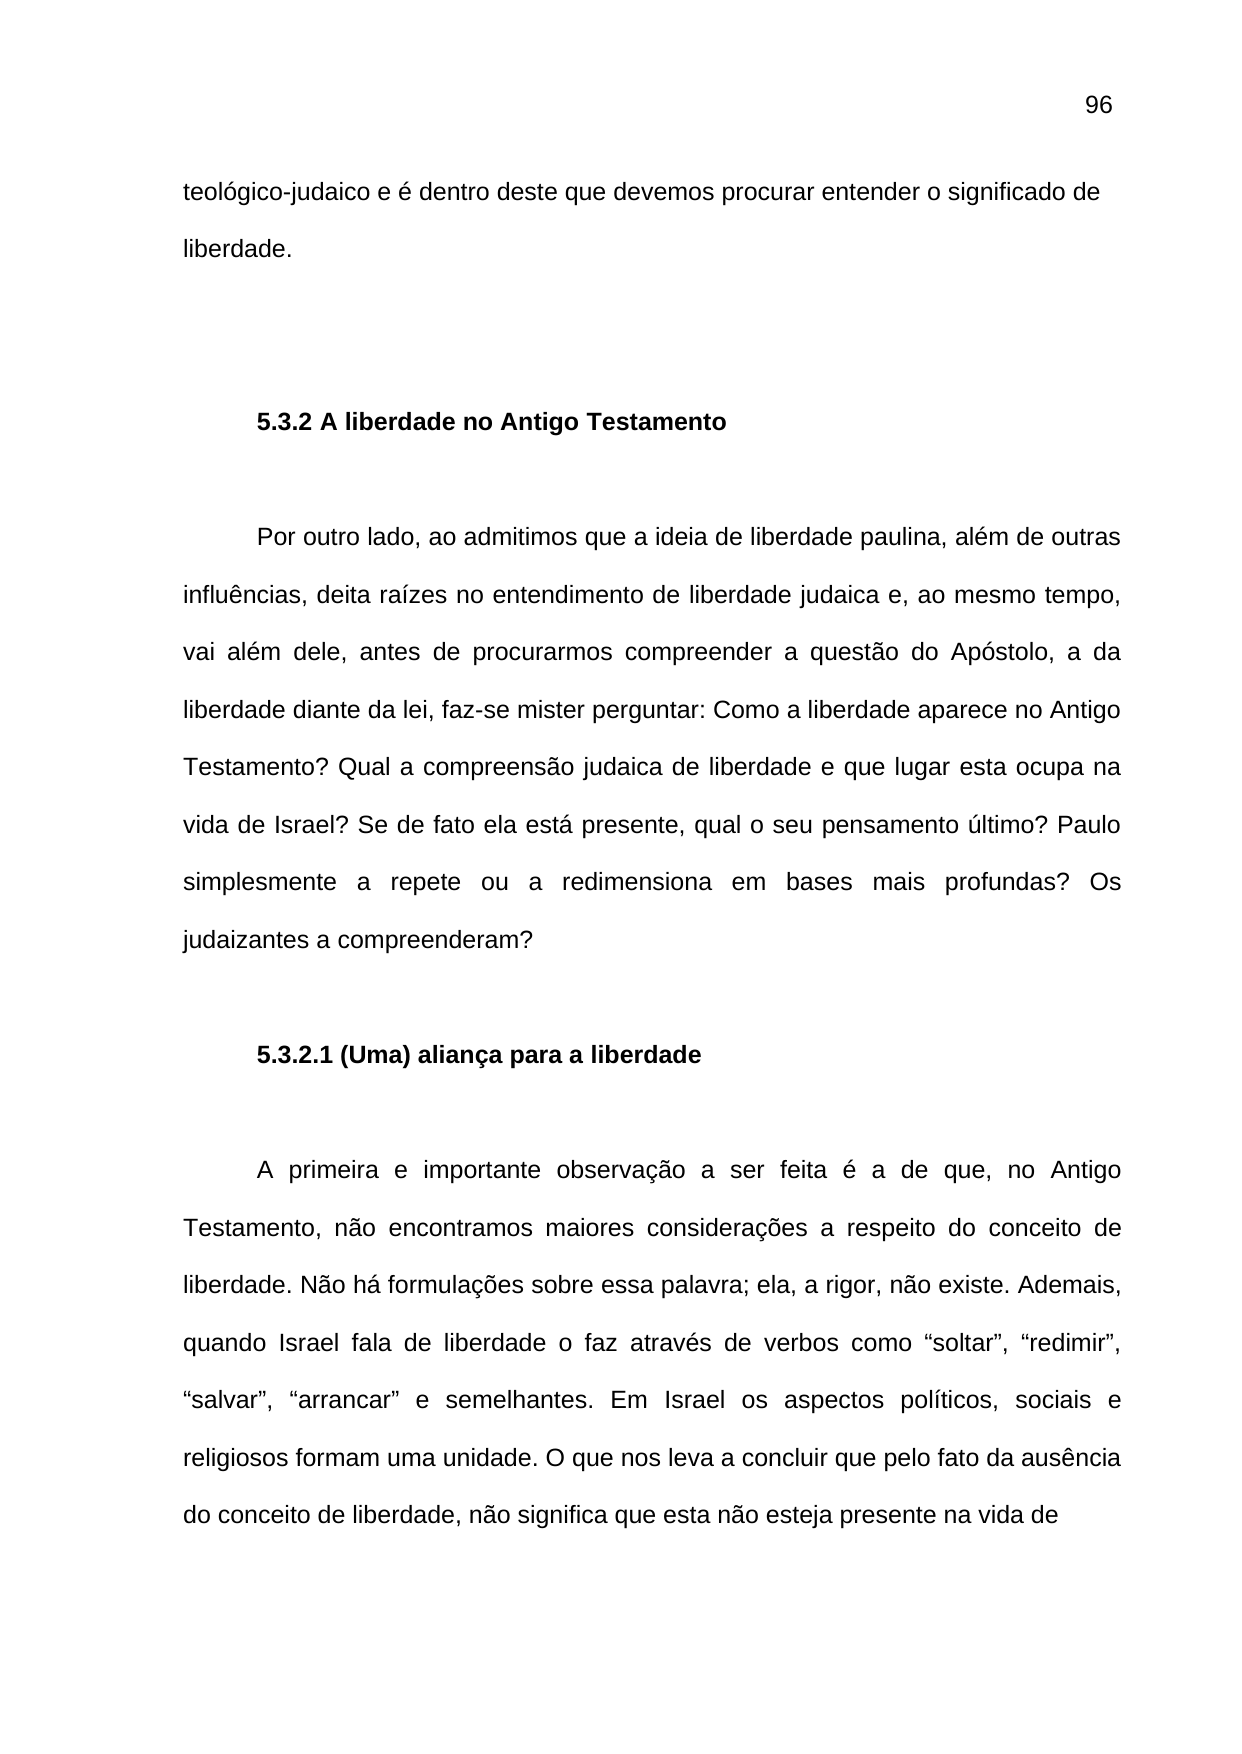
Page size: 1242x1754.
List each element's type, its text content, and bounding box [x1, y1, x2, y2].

text teológico-judaico e é dentro deste que devemos procurar entender o significado de liberdade. [183, 177, 1202, 263]
subtitle A liberdade no Antigo Testamento [257, 407, 1202, 435]
subtitle (Uma) aliança para a liberdade [257, 1039, 1202, 1068]
text A primeira e importante observação a ser feita é a de que, no Antigo Testamento, não encontramos maiores considerações a respeito do conceito de liberdade. Não há formulações sobre essa palavra; ela, a rigor, não existe. Ademais, quando Israel fala de liberdade o faz através de verbos como “soltar”, “redimir”, “salvar”, “arrancar” e semelhantes. Em Israel os aspectos políticos, sociais e religiosos formam uma unidade. O que nos leva a concluir que pelo fato da ausência do conceito de liberdade, não significa que esta não esteja presente na vida de [183, 1155, 1123, 1529]
text Por outro lado, ao admitimos que a ideia de liberdade paulina, além de outras influências, deita raízes no entendimento de liberdade judaica e, ao mesmo tempo, vai além dele, antes de procurarmos compreender a questão do Apóstolo, a da liberdade diante da lei, faz-se mister perguntar: Como a liberdade aparece no Antigo Testamento? Qual a compreensão judaica de liberdade e que lugar esta ocupa na vida de Israel? Se de fato ela está presente, qual o seu pensamento último? Paulo simplesmente a repete ou a redimensiona em bases mais profundas? Os judaizantes a compreenderam? [183, 522, 1123, 953]
